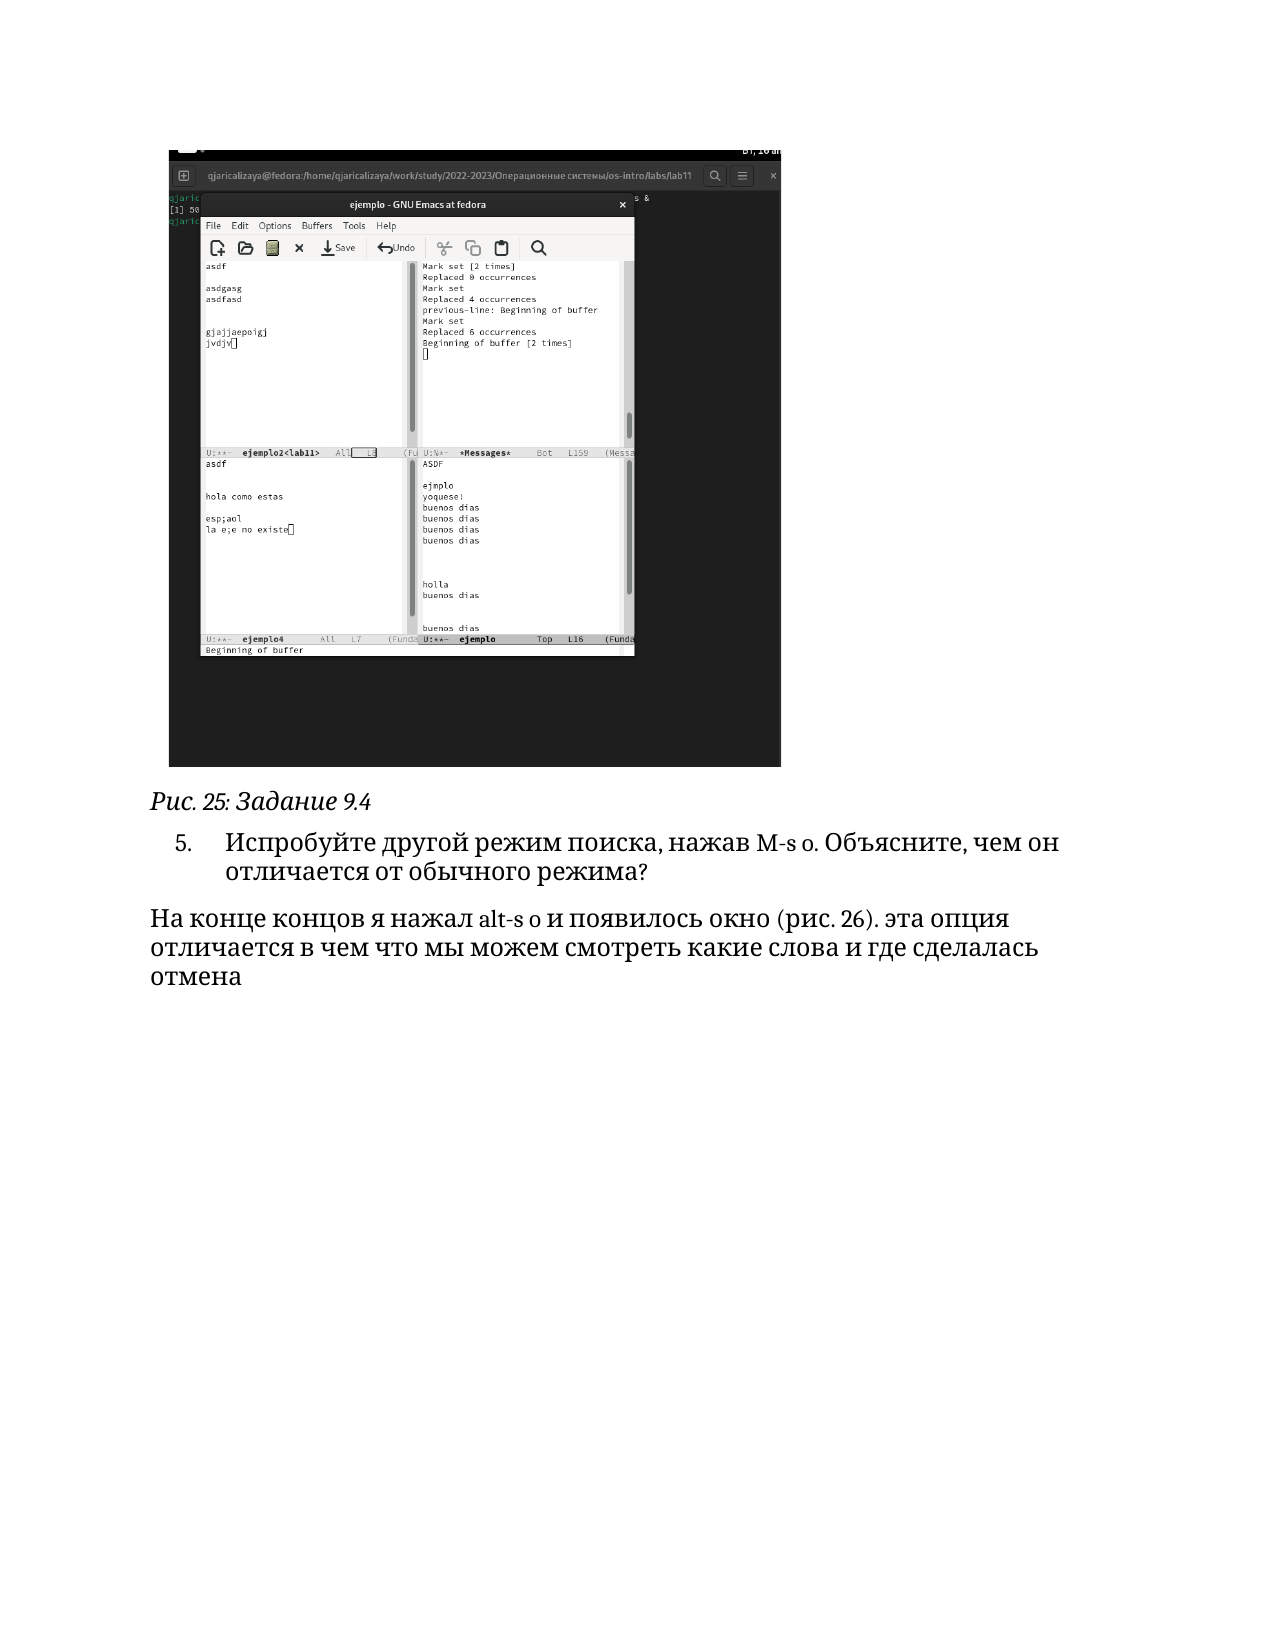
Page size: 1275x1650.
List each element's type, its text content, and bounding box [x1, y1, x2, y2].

text На конце концов я нажал alt-s o и появилось окно (рис. 26). эта опция отличается в чем что мы можем смотреть какие слова и где сделалась отмена [150, 905, 1125, 992]
picture [168, 150, 782, 767]
text Рис. 25: Задание 9.4 [150, 788, 1125, 817]
list Испробуйте другой режим поиска, нажав M-s o. Объясните, чем он отличается от обычного режима? [175, 829, 1125, 887]
